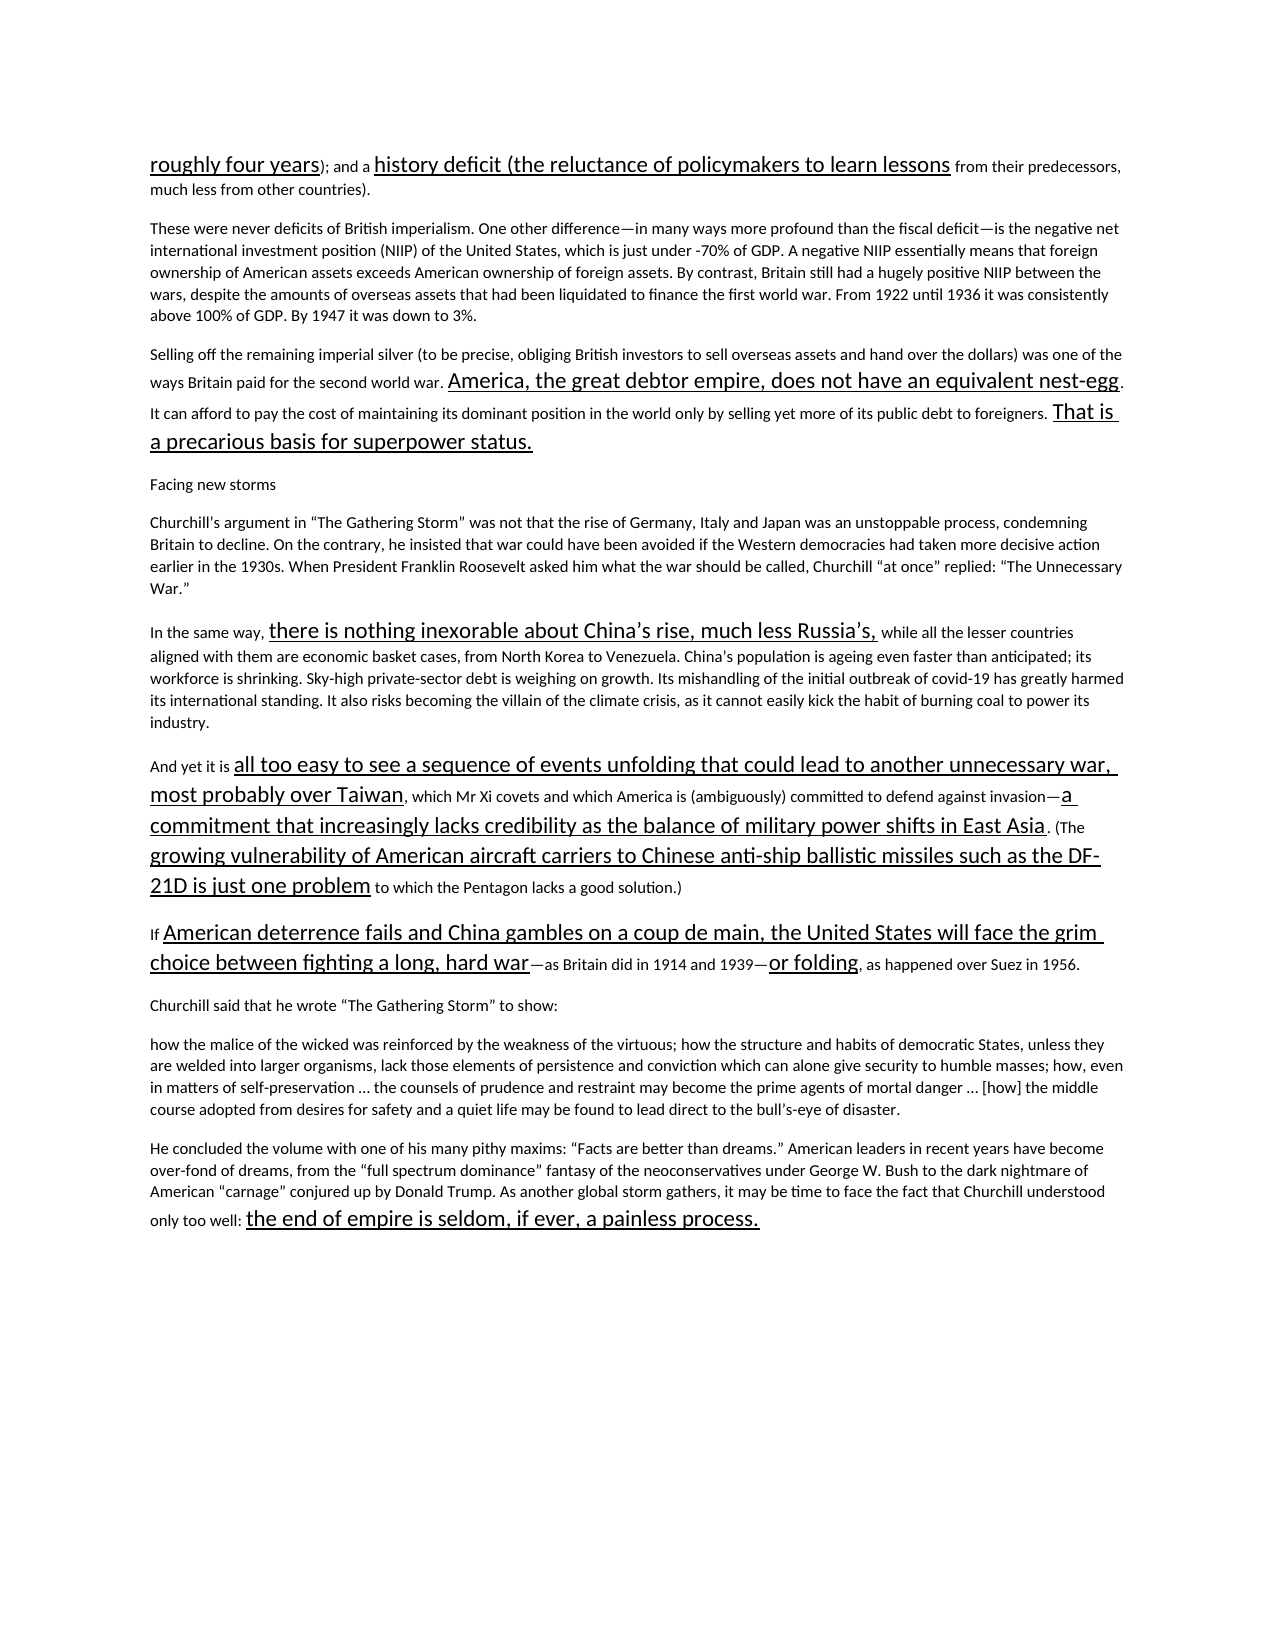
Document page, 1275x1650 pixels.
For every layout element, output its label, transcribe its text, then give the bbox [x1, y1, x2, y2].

text In the same way, there is nothing inexorable about China’s rise, much less Russia’s, while all the lesser countries aligned with them are economic basket cases, from North Korea to Venezuela. China’s population is ageing even faster than anticipated; its workforce is shrinking. Sky-high private-sector debt is weighing on growth. Its mishandling of the initial outbreak of covid-19 has greatly harmed its international standing. It also risks becoming the villain of the climate crisis, as it cannot easily kick the habit of burning coal to power its industry. [150, 617, 1125, 732]
text If American deterrence fails and China gambles on a coup de main, the United States will face the grim choice between fighting a long, hard war—as Britain did in 1914 and 1939—or folding, as happened over Suez in 1956. [150, 918, 1125, 976]
text Churchill’s argument in “The Gathering Storm” was not that the rise of Germany, Italy and Japan was an unstoppable process, condemning Britain to decline. On the contrary, he insisted that war could have been avoided if the Western democracies had taken more decisive action earlier in the 1930s. When President Franklin Roosevelt asked him what the war should be called, Churchill “at once” replied: “The Unnecessary War.” [150, 512, 1125, 598]
text And yet it is all too easy to see a sequence of events unfolding that could lead to another unnecessary war, most probably over Taiwan, which Mr Xi covets and which America is (ambiguously) committed to defend against invasion—a commitment that increasingly lacks credibility as the balance of military power shifts in East Asia. (The growing vulnerability of American aircraft carriers to Chinese anti-ship ballistic missiles such as the DF-21D is just one problem to which the Pentagon lacks a good solution.) [150, 750, 1125, 899]
text He concluded the volume with one of his many pithy maxims: “Facts are better than dreams.” American leaders in recent years have become over-fond of dreams, from the “full spectrum dominance” fantasy of the neoconservatives under George W. Bush to the dark nightmare of American “carnage” conjured up by Donald Trump. As another global storm gathers, it may be time to face the fact that Churchill understood only too well: the end of empire is seldom, if ever, a painless process. [150, 1138, 1125, 1232]
text Facing new storms [150, 474, 1125, 494]
text These were never deficits of British imperialism. One other difference—in many ways more profound than the fiscal deficit—is the negative net international investment position (NIIP) of the United States, which is just under -70% of GDP. A negative NIIP essentially means that foreign ownership of American assets exceeds American ownership of foreign assets. By contrast, Britain still had a hugely positive NIIP between the wars, despite the amounts of overseas assets that had been liquidated to finance the first world war. From 1922 until 1936 it was consistently above 100% of GDP. By 1947 it was down to 3%. [150, 218, 1125, 326]
text Churchill said that he wrote “The Gathering Storm” to show: [150, 995, 1125, 1016]
text Selling off the remaining imperial silver (to be precise, obliging British investors to sell overseas assets and hand over the dollars) was one of the ways Britain paid for the second world war. America, the great debtor empire, does not have an equivalent nest-egg. It can afford to pay the cost of maintaining its dominant position in the world only by selling yet more of its public debt to foreigners. That is a precarious basis for superpower status. [150, 344, 1125, 455]
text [150, 150, 1125, 200]
text how the malice of the wicked was reinforced by the weakness of the virtuous; how the structure and habits of democratic States, unless they are welded into larger organisms, lack those elements of persistence and conviction which can alone give security to humble masses; how, even in matters of self-preservation … the counsels of prudence and restraint may become the prime agents of mortal danger … [how] the middle course adopted from desires for safety and a quiet life may be found to lead direct to the bull’s-eye of disaster. [150, 1034, 1125, 1120]
